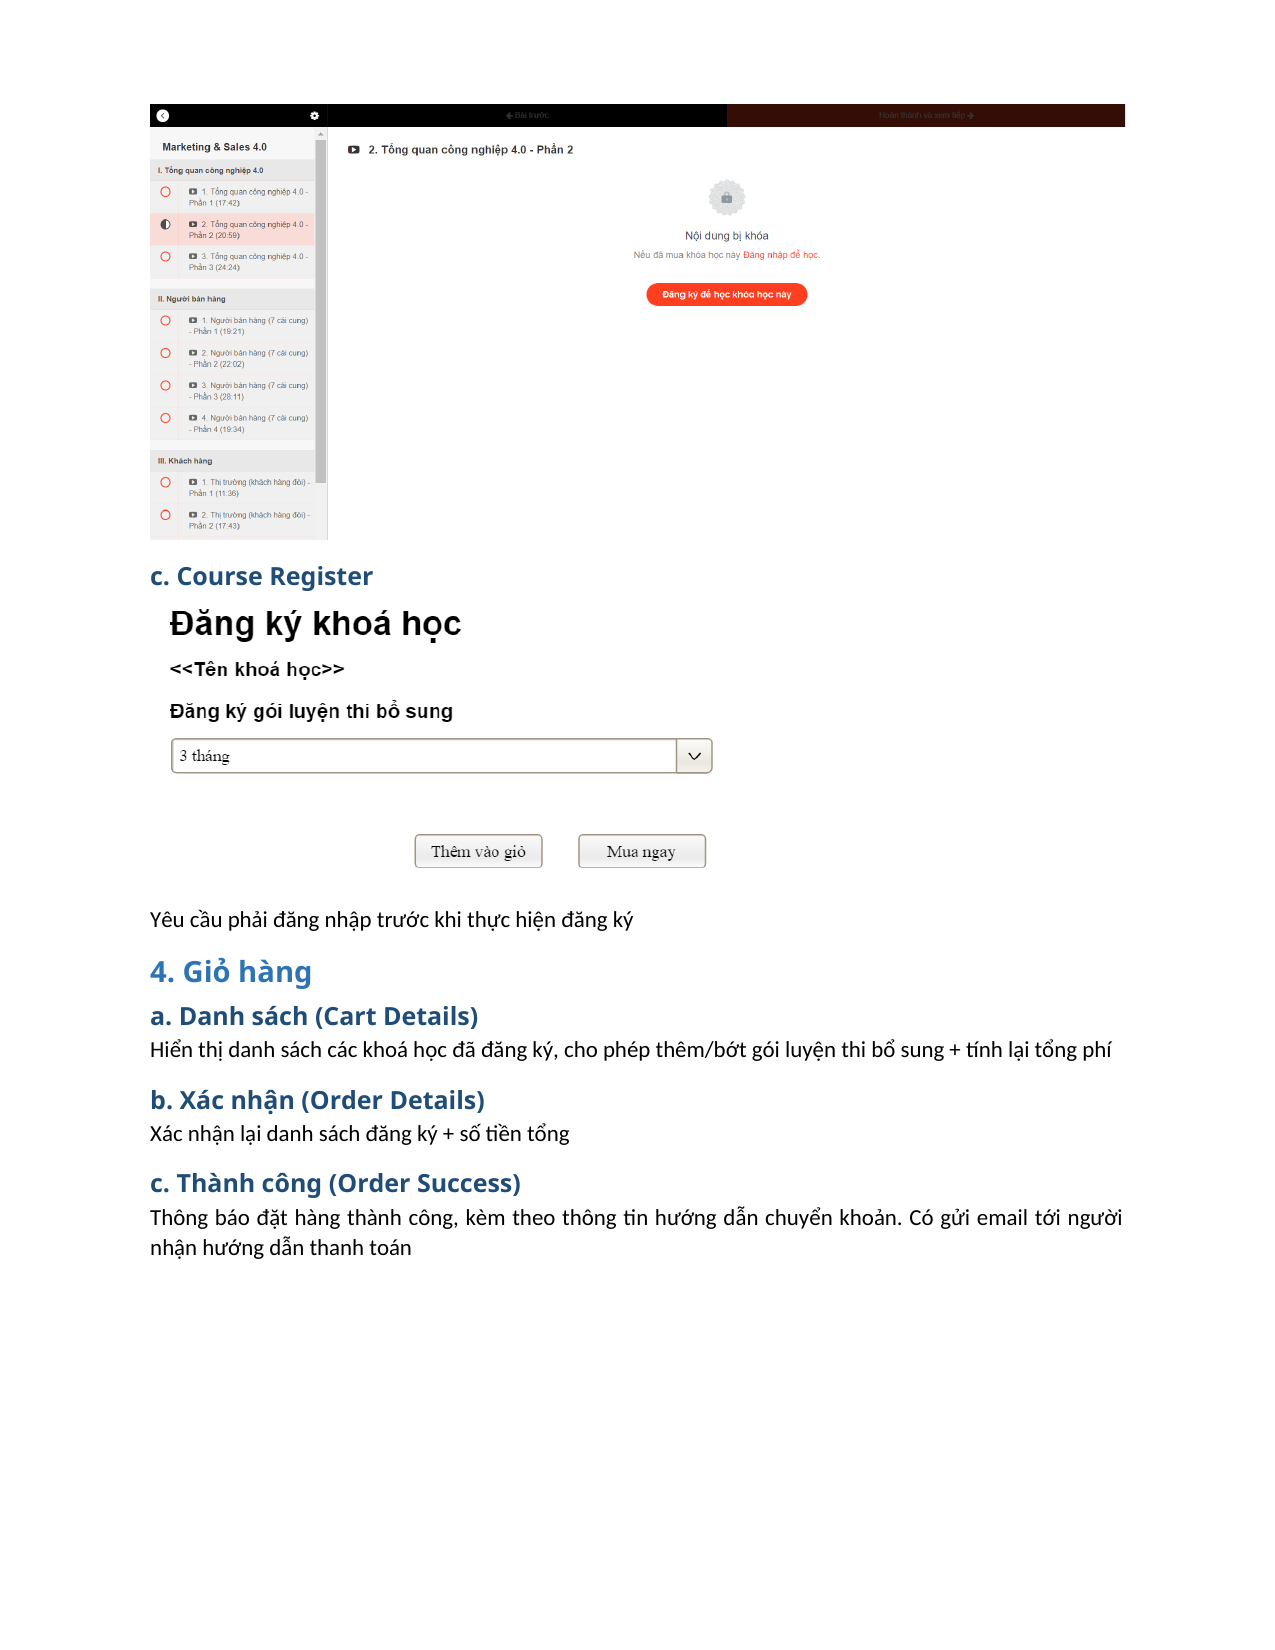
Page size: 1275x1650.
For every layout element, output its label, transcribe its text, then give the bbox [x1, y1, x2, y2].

text Thông báo đặt hàng thành công, kèm theo thông tin hướng dẫn chuyển khoản. Có gửi email tới người nhận hướng dẫn thanh toán [150, 1203, 1125, 1261]
subtitle b. Xác nhận (Order Details) [150, 1082, 1125, 1116]
subtitle 4. Giỏ hàng [150, 952, 1125, 991]
subtitle c. Thành công (Order Success) [150, 1166, 1125, 1200]
text Xác nhận lại danh sách đăng ký + số tiền tổng [150, 1119, 1125, 1147]
picture [150, 595, 728, 886]
text Hiển thị danh sách các khoá học đã đăng ký, cho phép thêm/bớt gói luyện thi bổ sung + tính lại tổng phí [150, 1035, 1125, 1063]
picture [150, 103, 1125, 540]
subtitle a. Danh sách (Cart Details) [150, 999, 1125, 1033]
subtitle c. Course Register [150, 559, 1125, 593]
text Yêu cầu phải đăng nhập trước khi thực hiện đăng ký [150, 905, 1125, 933]
